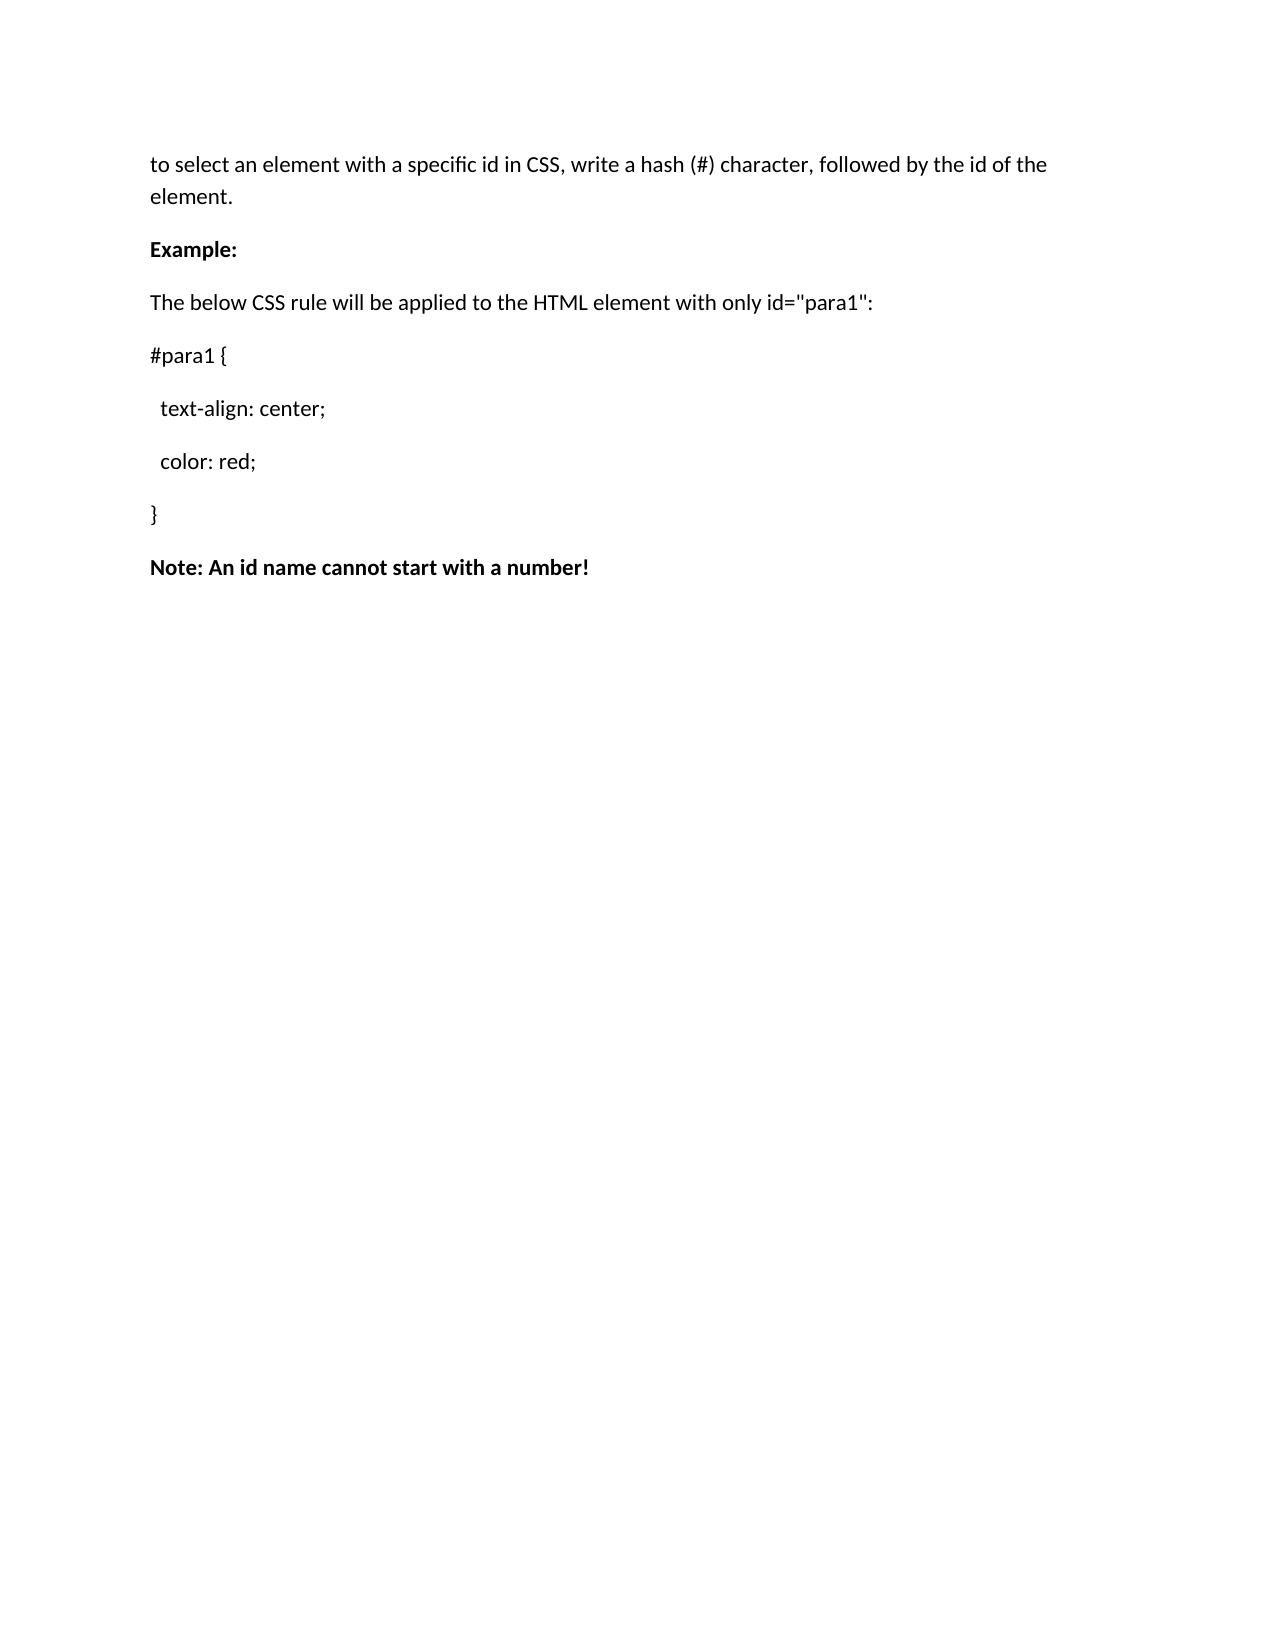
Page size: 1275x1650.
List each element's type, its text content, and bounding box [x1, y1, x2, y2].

text } [150, 500, 1125, 528]
text text-align: center; [150, 394, 1125, 422]
text The below CSS rule will be applied to the HTML element with only id="para1": [150, 288, 1125, 316]
text Note: An id name cannot start with a number! [150, 553, 1125, 581]
text Example: [150, 235, 1125, 263]
text color: red; [150, 447, 1125, 475]
text #para1 { [150, 341, 1125, 369]
text to select an element with a specific id in CSS, write a hash (#) character, followed by the id of the element. [150, 150, 1125, 210]
